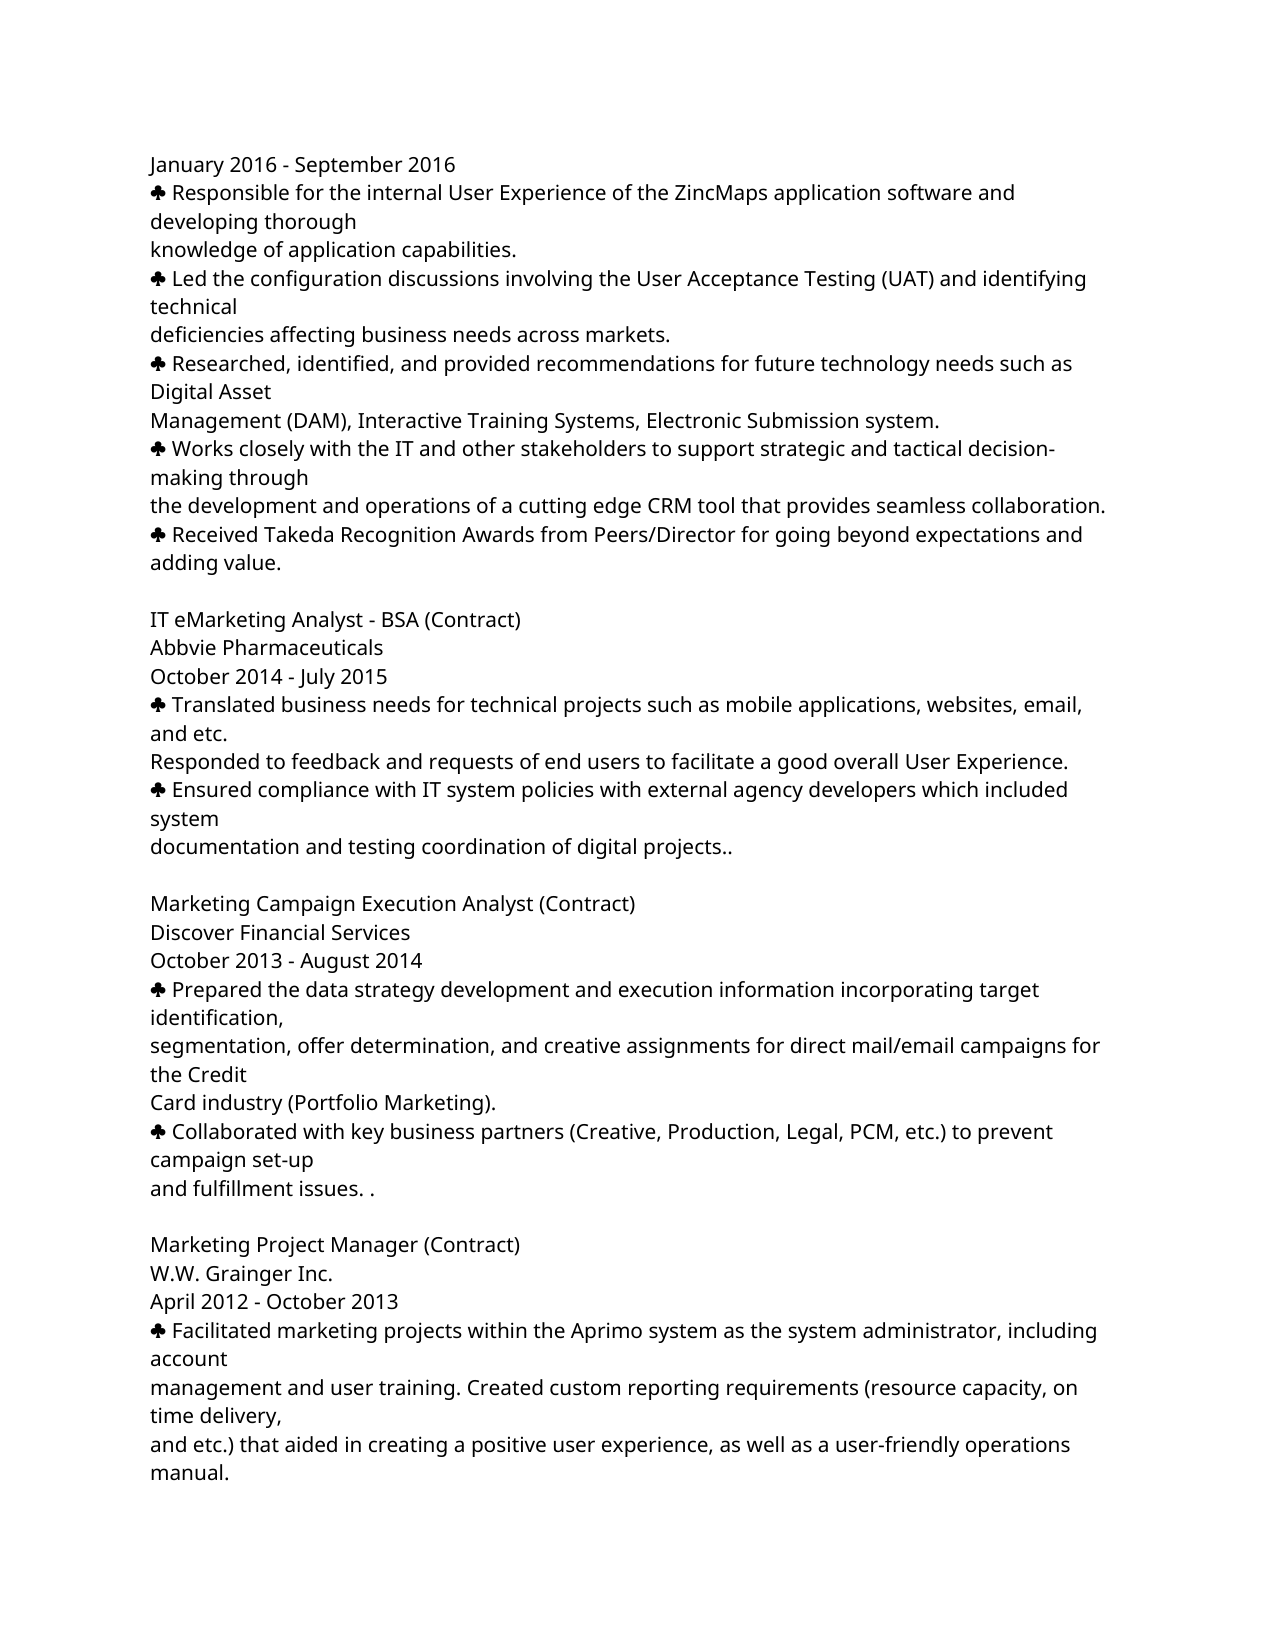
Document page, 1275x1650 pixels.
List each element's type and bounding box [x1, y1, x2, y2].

text [150, 150, 1125, 1487]
